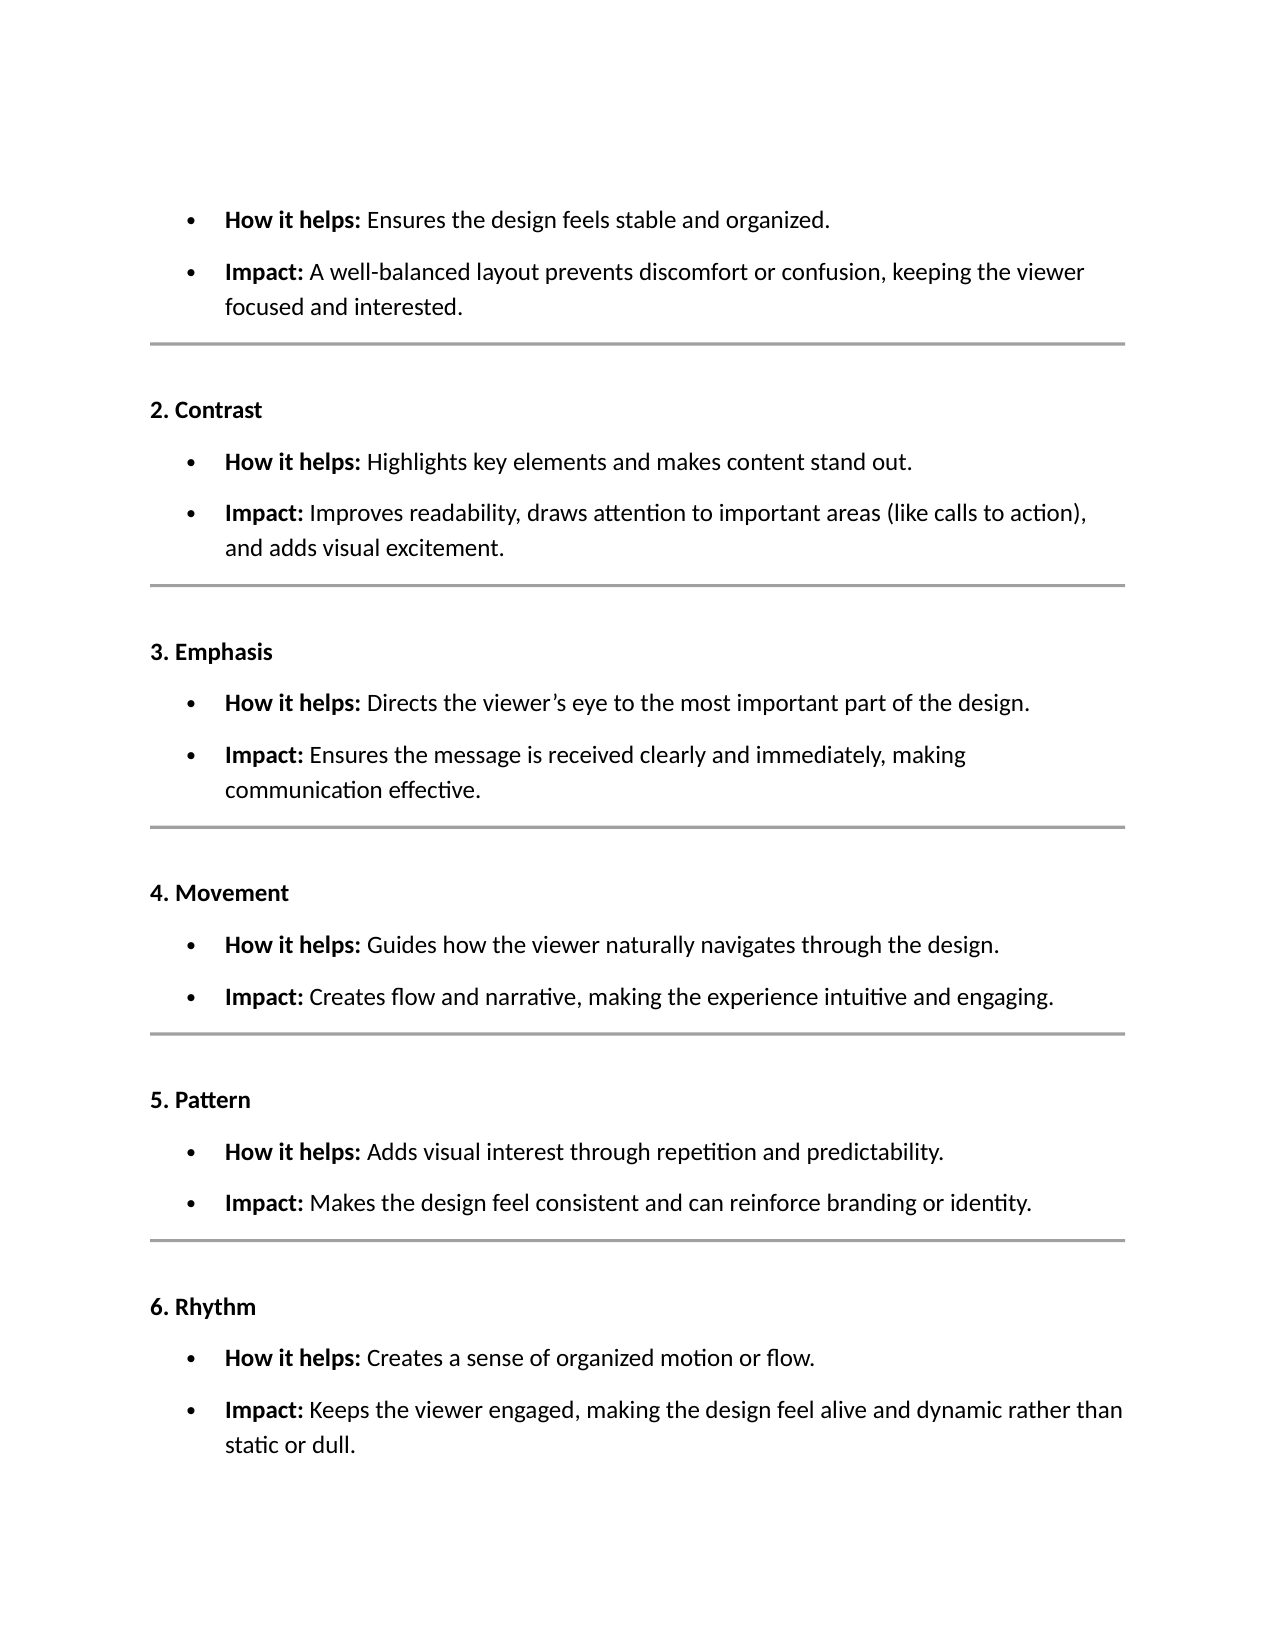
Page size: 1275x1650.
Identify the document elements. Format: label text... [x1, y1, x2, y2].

text 4. Movement [150, 877, 1125, 908]
text 6. Rhythm [150, 1291, 1125, 1321]
list How it helps: Adds visual interest through repetition and predictability. [187, 1136, 1125, 1166]
list Impact: Creates flow and narrative, making the experience intuitive and engaging. [187, 981, 1125, 1011]
list How it helps: Directs the viewer’s eye to the most important part of the design. [187, 687, 1125, 718]
text 2. Contrast [150, 394, 1125, 424]
text 3. Emphasis [150, 636, 1125, 666]
list How it helps: Ensures the design feels stable and organized. [187, 204, 1125, 234]
list Impact: Keeps the viewer engaged, making the design feel alive and dynamic rather than static or dull. [187, 1394, 1125, 1459]
list Impact: Makes the design feel consistent and can reinforce branding or identity. [187, 1187, 1125, 1218]
text 5. Pattern [150, 1084, 1125, 1114]
list Impact: Improves readability, draws attention to important areas (like calls to action), and adds visual excitement. [187, 497, 1125, 563]
list How it helps: Highlights key elements and makes content stand out. [187, 446, 1125, 476]
list Impact: A well-balanced layout prevents discomfort or confusion, keeping the viewer focused and interested. [187, 256, 1125, 321]
list Impact: Ensures the message is received clearly and immediately, making communication effective. [187, 739, 1125, 804]
list How it helps: Creates a sense of organized motion or flow. [187, 1342, 1125, 1373]
list How it helps: Guides how the viewer naturally navigates through the design. [187, 929, 1125, 959]
